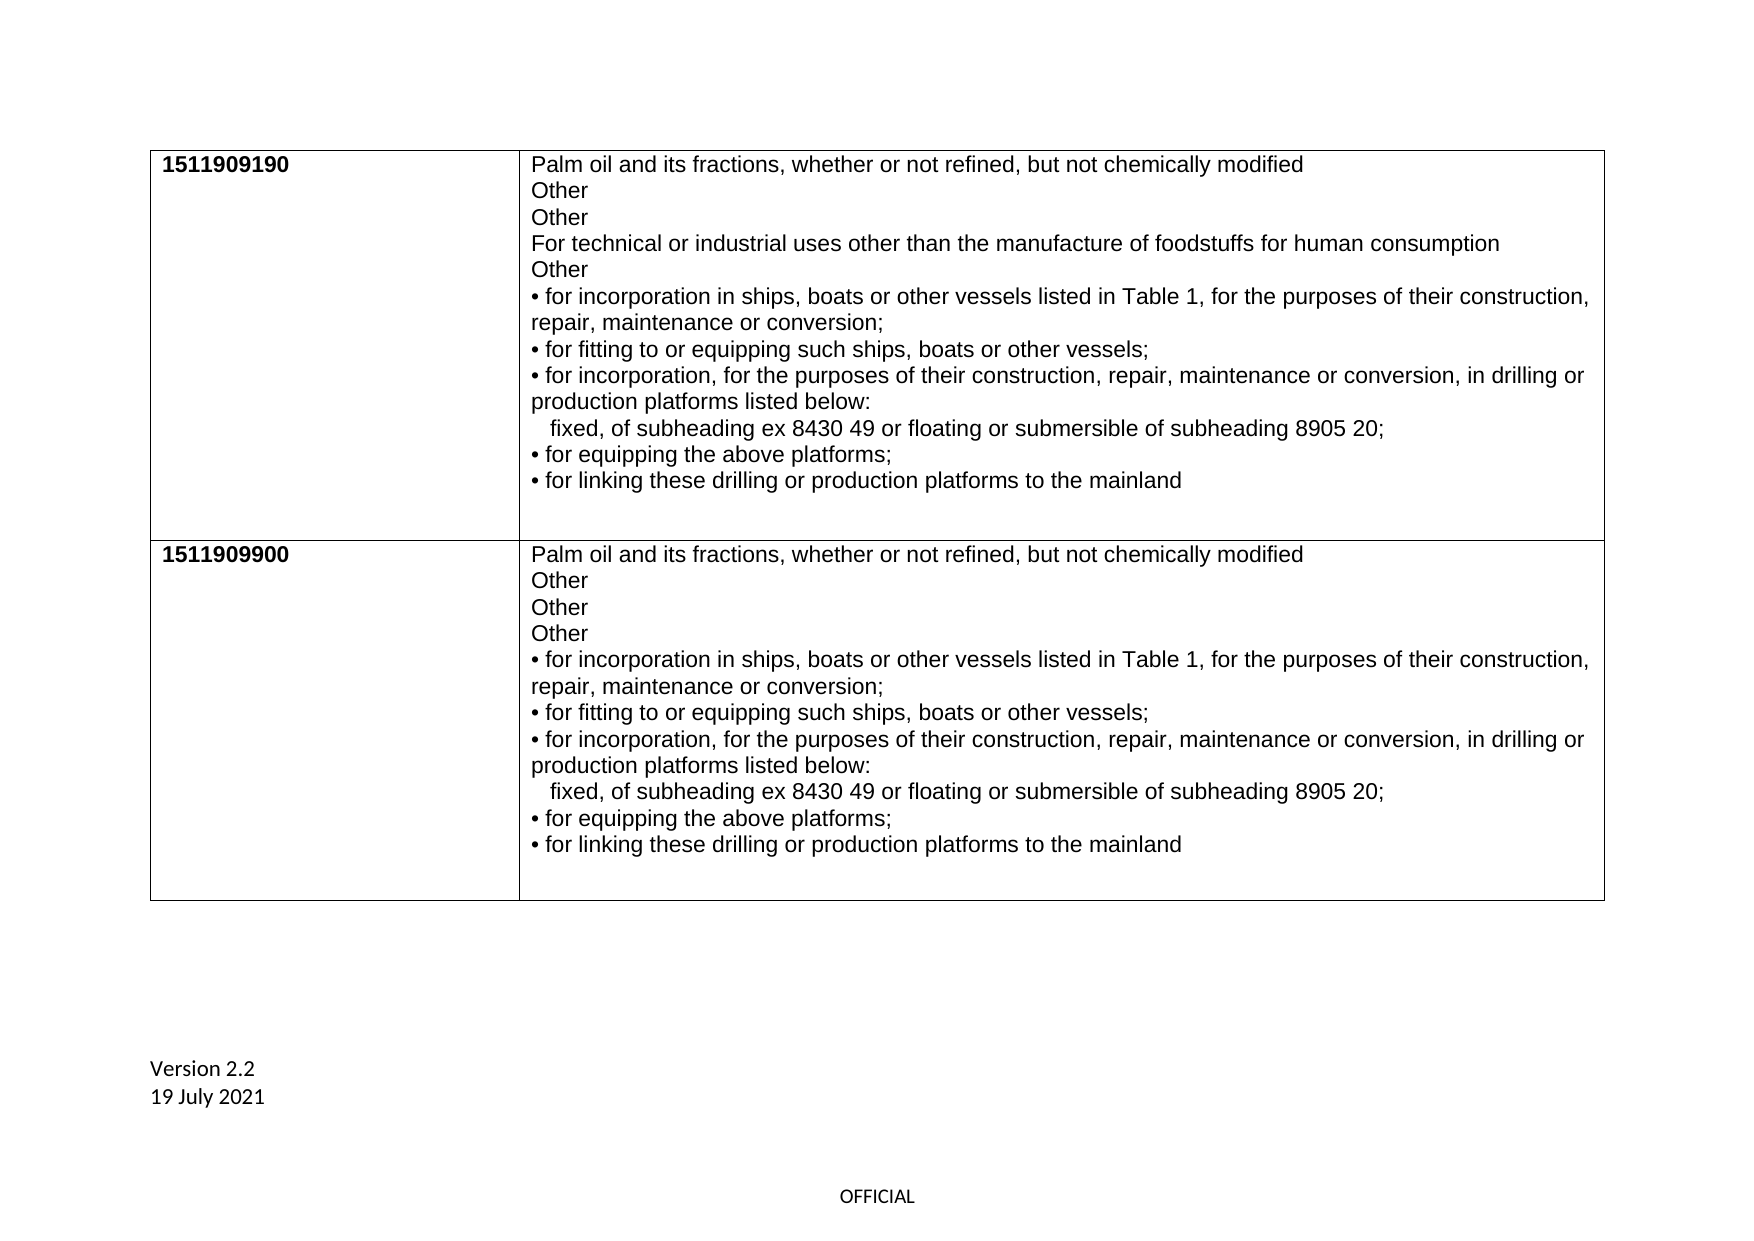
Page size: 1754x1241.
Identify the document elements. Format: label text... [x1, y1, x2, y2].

table_cell 1511909190 [151, 151, 519, 540]
table_cell Palm oil and its fractions, whether or not refined, but not chemically modified Other Other Other • for incorporation in ships, boats or other vessels listed in Table 1, for the purposes of their construction, repair, maintenance or conversion; • for fitting to or equipping such ships, boats or other vessels; • for incorporation, for the purposes of their construction, repair, maintenance or conversion, in drilling or production platforms listed below: fixed, of subheading ex 8430 49 or floating or submersible of subheading 8905 20; • for equipping the above platforms; • for linking these drilling or production platforms to the mainland [520, 541, 1604, 900]
table_cell Palm oil and its fractions, whether or not refined, but not chemically modified Other Other For technical or industrial uses other than the manufacture of foodstuffs for human consumption Other • for incorporation in ships, boats or other vessels listed in Table 1, for the purposes of their construction, repair, maintenance or conversion; • for fitting to or equipping such ships, boats or other vessels; • for incorporation, for the purposes of their construction, repair, maintenance or conversion, in drilling or production platforms listed below: fixed, of subheading ex 8430 49 or floating or submersible of subheading 8905 20; • for equipping the above platforms; • for linking these drilling or production platforms to the mainland [520, 151, 1604, 540]
table_cell 1511909900 [151, 541, 519, 900]
